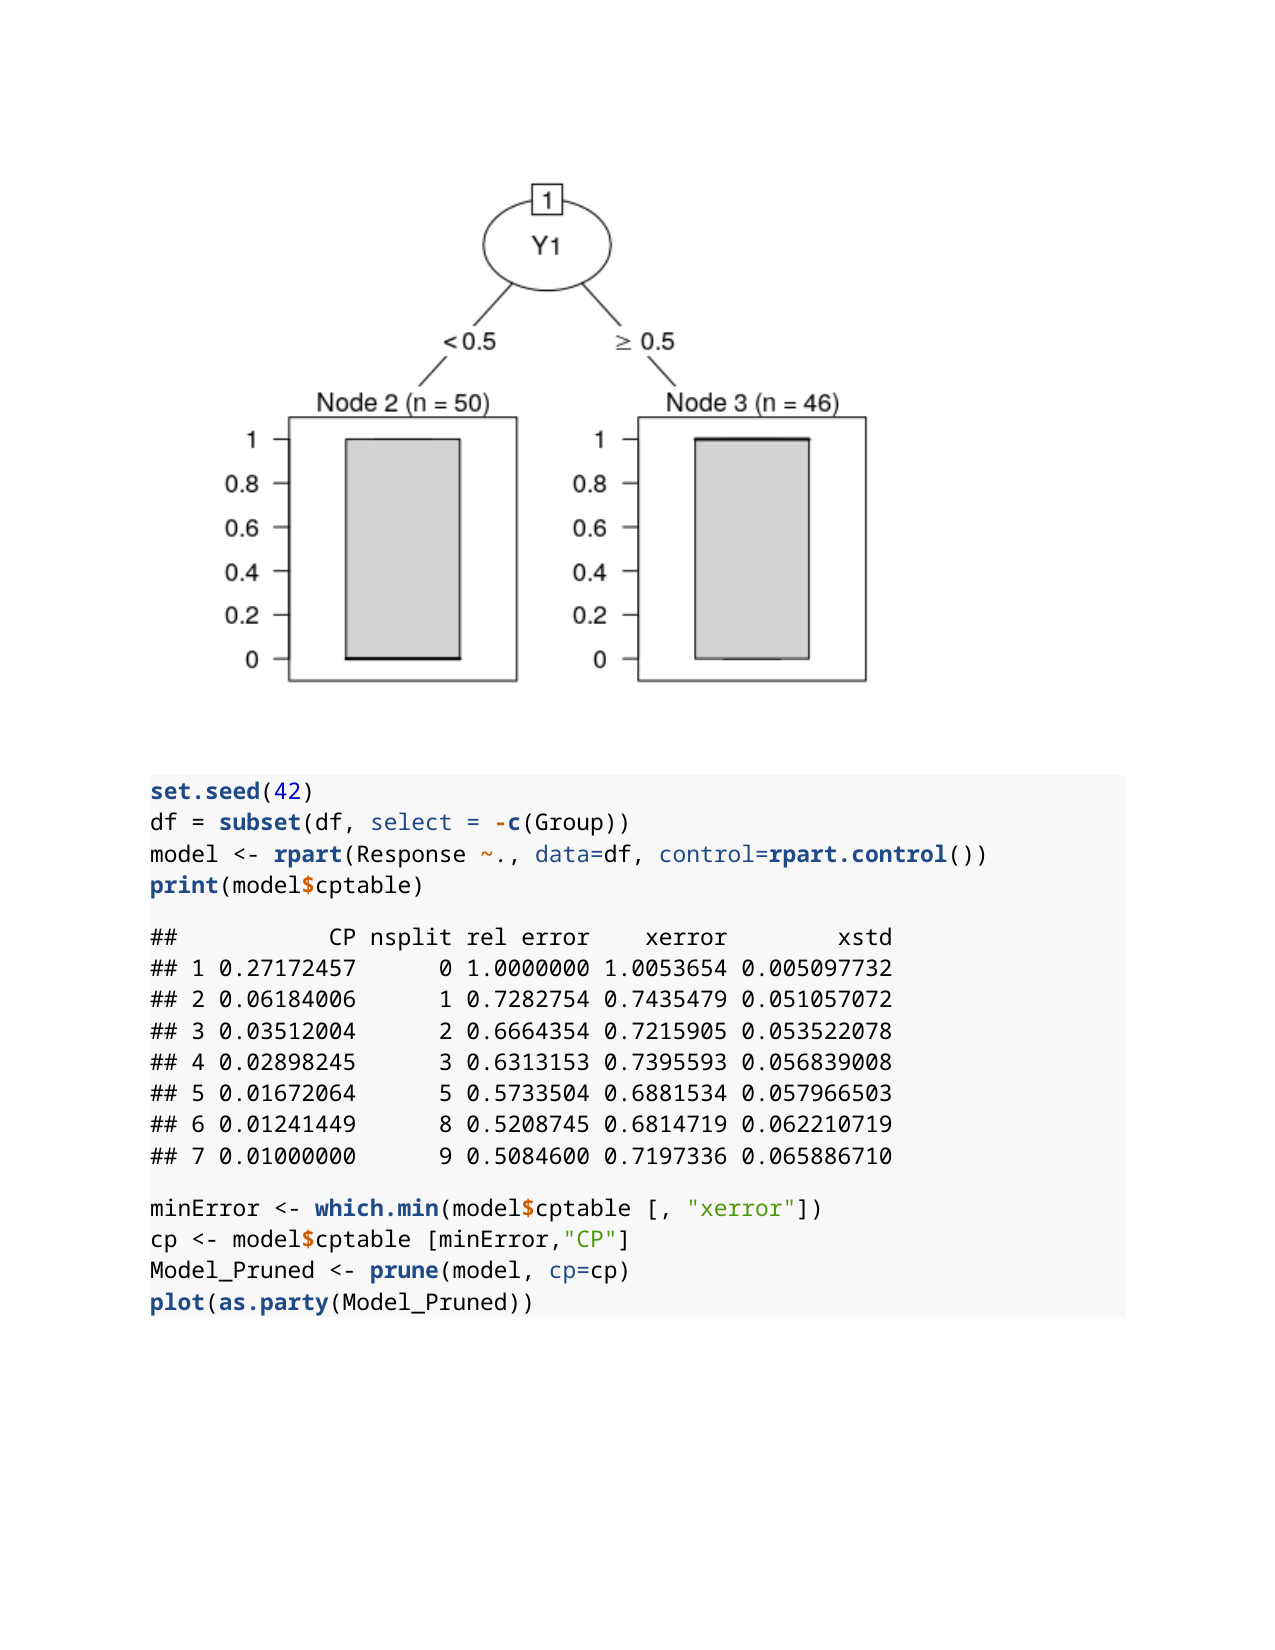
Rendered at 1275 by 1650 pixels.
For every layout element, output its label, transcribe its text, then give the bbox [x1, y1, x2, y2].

picture [168, 150, 927, 757]
text ## CP nsplit rel error xerror xstd ## 1 0.27172457 0 1.0000000 1.0053654 0.005097732 ## 2 0.06184006 1 0.7282754 0.7435479 0.051057072 ## 3 0.03512004 2 0.6664354 0.7215905 0.053522078 ## 4 0.02898245 3 0.6313153 0.7395593 0.056839008 ## 5 0.01672064 5 0.5733504 0.6881534 0.057966503 ## 6 0.01241449 8 0.5208745 0.6814719 0.062210719 ## 7 0.01000000 9 0.5084600 0.7197336 0.065886710 [150, 921, 1125, 1171]
text set.seed(42) df = subset(df, select = -c(Group)) model <- rpart(Response ~., data=df, control=rpart.control()) print(model$cptable) [315, 775, 1125, 900]
text minError <- which.min(model$cptable [, "xerror"]) cp <- model$cptable [minError,"CP"] Model_Pruned <- prune(model, cp=cp) plot(as.party(Model_Pruned)) [535, 1192, 1125, 1317]
